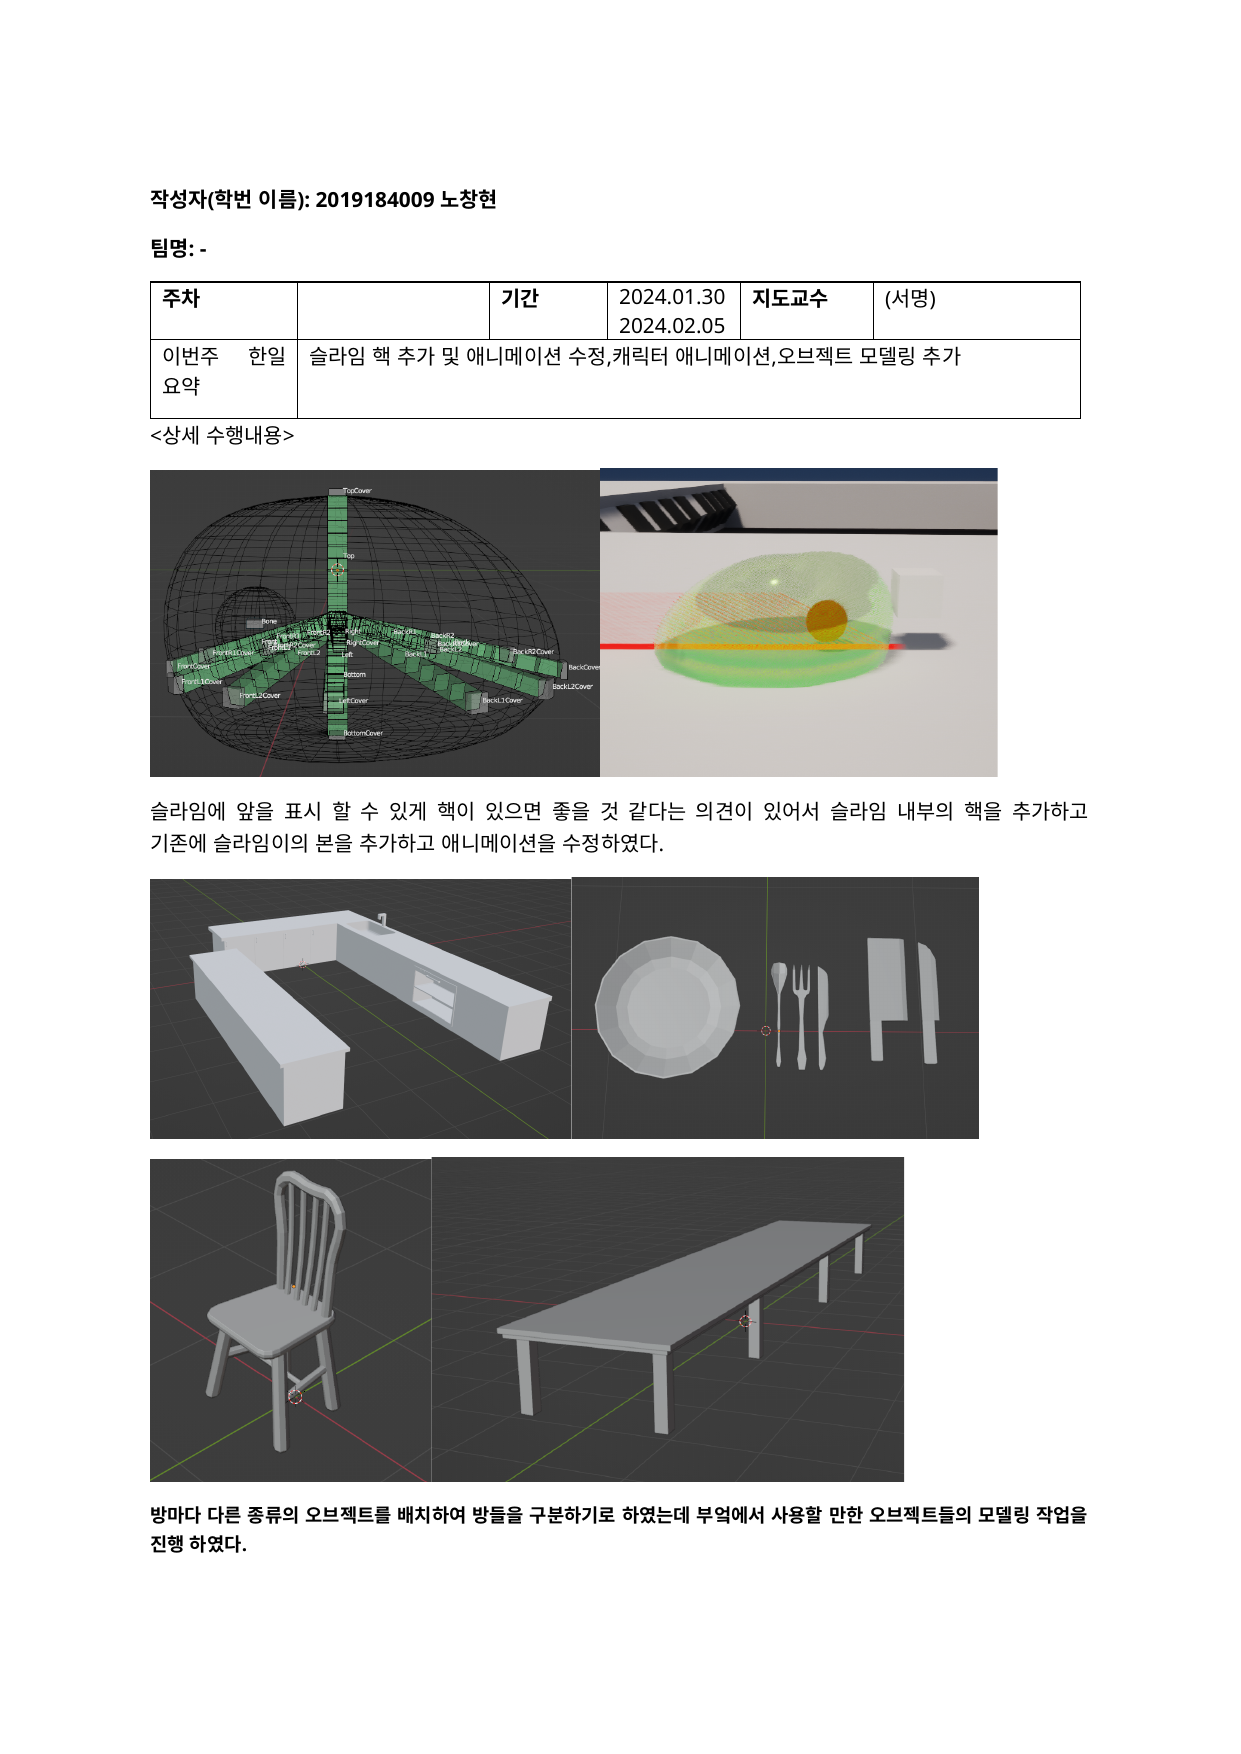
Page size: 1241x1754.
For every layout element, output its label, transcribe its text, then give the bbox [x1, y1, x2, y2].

table_header 2024.01.30 2024.02.05 [608, 283, 740, 339]
table_header 지도교수 [741, 283, 873, 339]
picture [150, 1157, 905, 1482]
table_cell 이번주 한일 요약 [151, 340, 297, 418]
table_cell 슬라임 핵 추가 및 애니메이션 수정,캐릭터 애니메이션,오브젝트 모델링 추가 [298, 340, 1080, 418]
picture [150, 468, 998, 777]
table_header 주차 [151, 283, 297, 339]
text 슬라임에 앞을 표시 할 수 있게 핵이 있으면 좋을 것 같다는 의견이 있어서 슬라임 내부의 핵을 추가하고 기존에 슬라임이의 본을 추가하고 애니메이션을 수정하였다. [150, 795, 1090, 858]
text 방마다 다른 종류의 오브젝트를 배치하여 방들을 구분하기로 하였는데 부엌에서 사용할 만한 오브젝트들의 모델링 작업을 진행 하였다. [150, 1500, 1090, 1557]
text <상세 수행내용> [150, 419, 1090, 449]
table_header (서명) [874, 283, 1080, 339]
table_header [298, 283, 489, 339]
table_header 기간 [490, 283, 607, 339]
picture [150, 877, 979, 1139]
